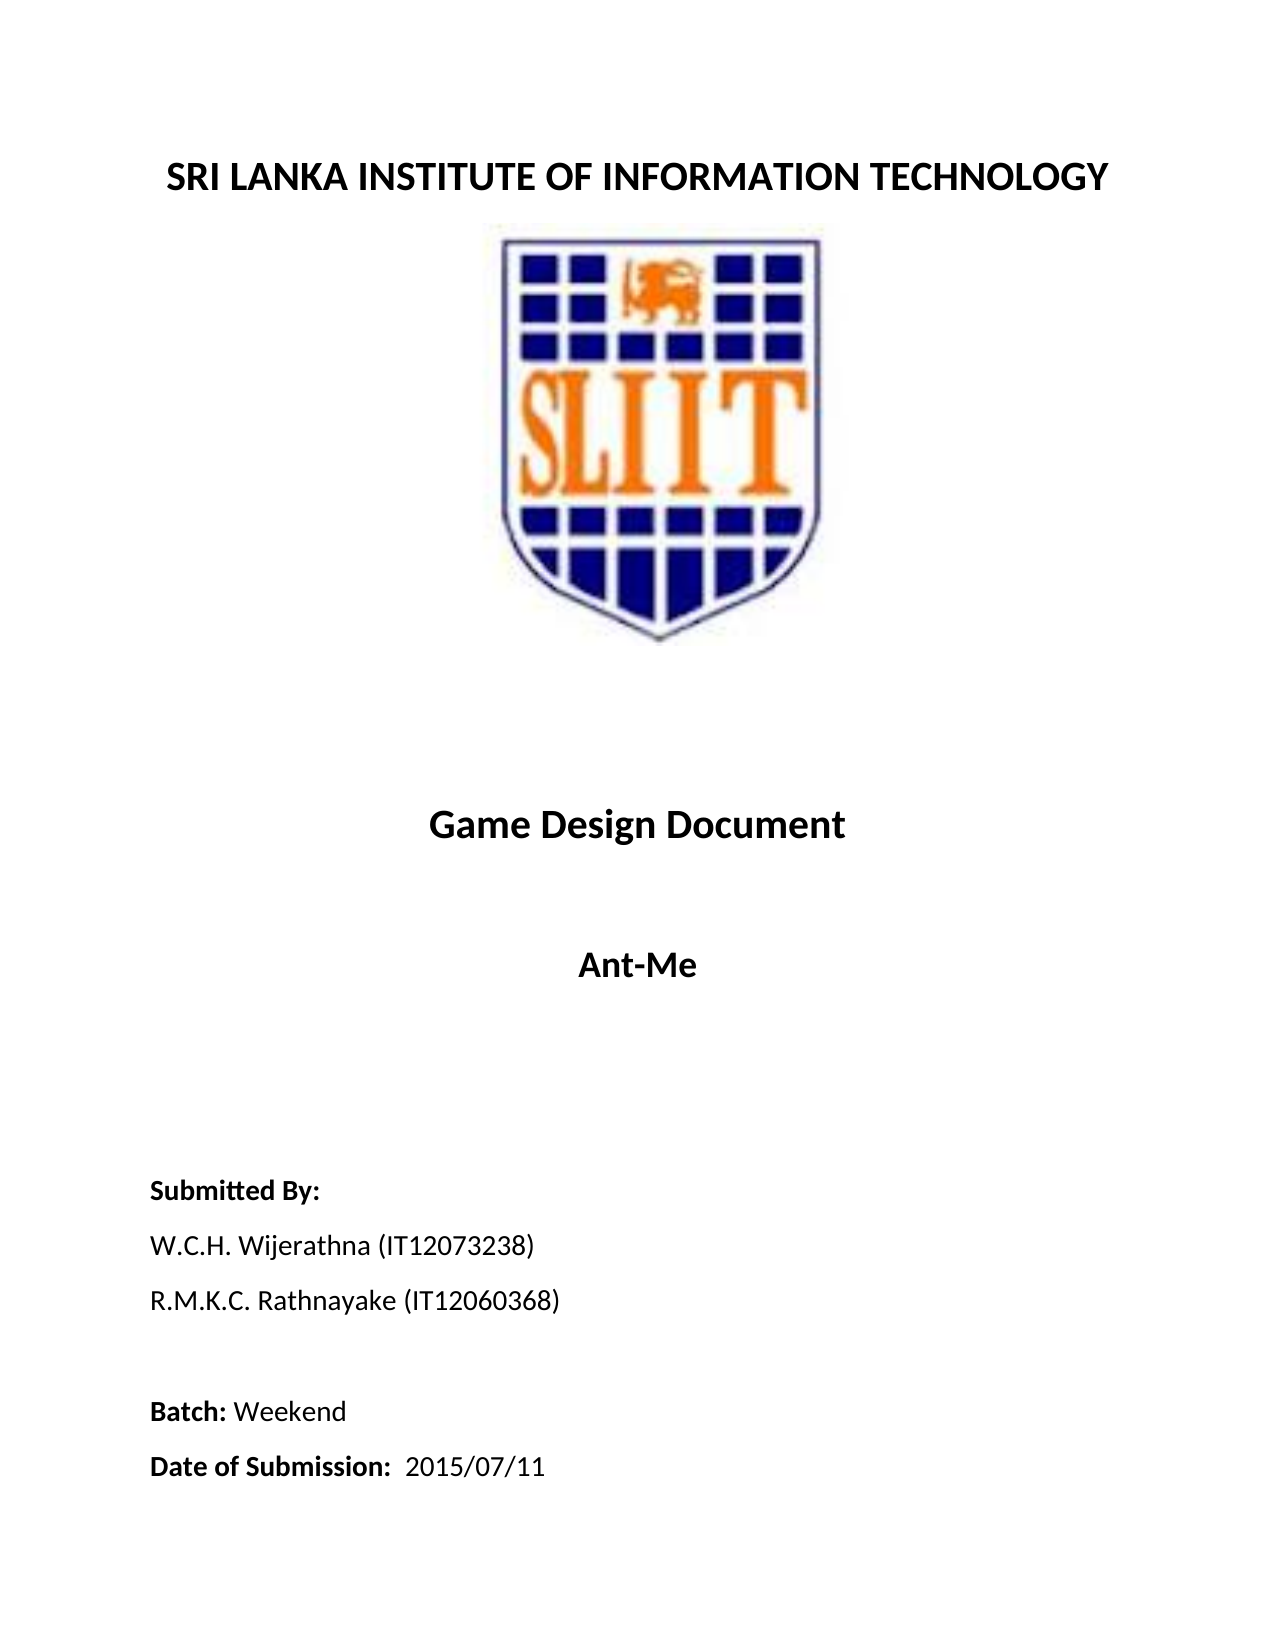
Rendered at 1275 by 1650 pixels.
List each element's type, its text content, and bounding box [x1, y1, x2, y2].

text Batch: Weekend [150, 1393, 1125, 1428]
text Date of Submission: 2015/07/11 [150, 1448, 1125, 1483]
text Ant-Me [150, 941, 1125, 987]
picture [387, 223, 952, 646]
text R.M.K.C. Rathnayake (IT12060368) [150, 1282, 1125, 1318]
text Game Design Document [150, 798, 1125, 848]
text SRI LANKA INSTITUTE OF INFORMATION TECHNOLOGY [150, 150, 1125, 201]
text Submitted By: [150, 1172, 1125, 1208]
text W.C.H. Wijerathna (IT12073238) [150, 1227, 1125, 1263]
